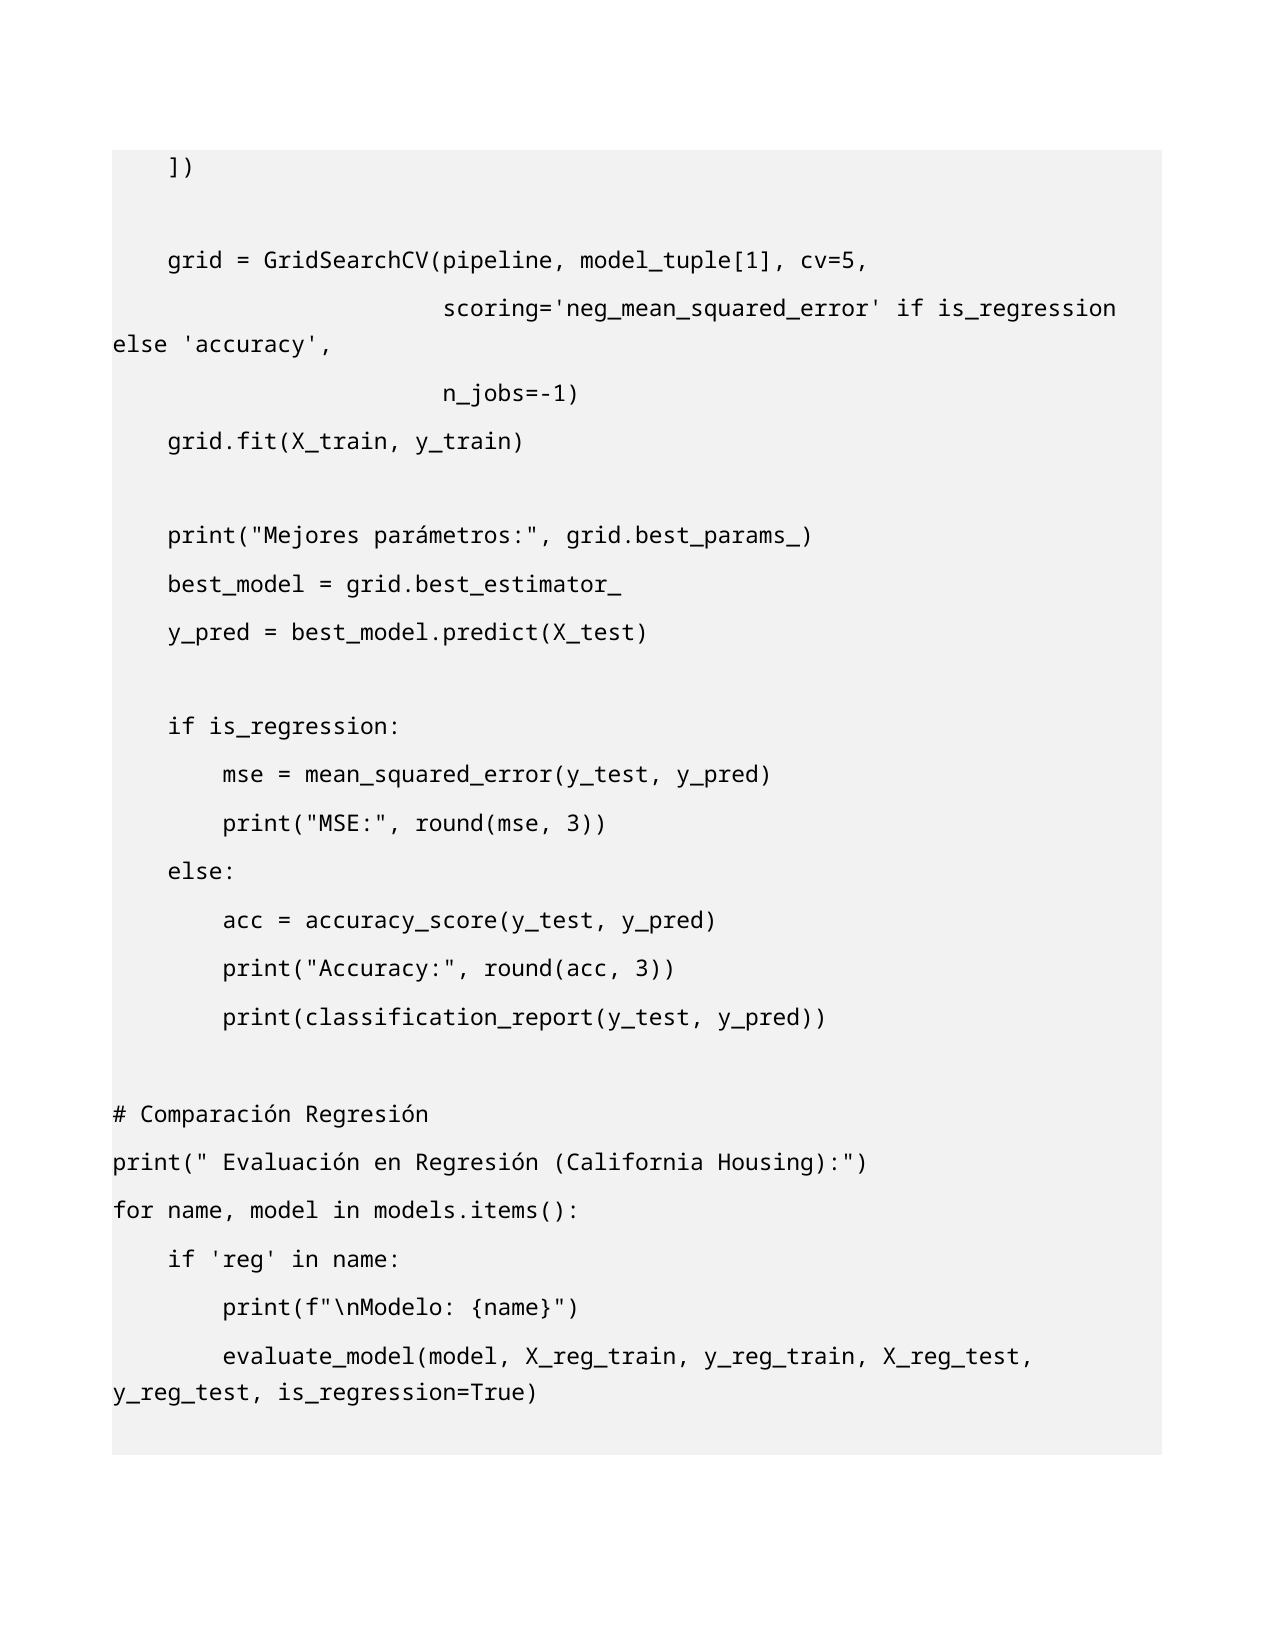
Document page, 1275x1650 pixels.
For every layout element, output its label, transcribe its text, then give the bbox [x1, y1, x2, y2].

text n_jobs=-1) [112, 377, 1162, 408]
text print("Accuracy:", round(acc, 3)) [112, 952, 1162, 983]
text grid.fit(X_train, y_train) [112, 425, 1162, 456]
text acc = accuracy_score(y_test, y_pred) [112, 904, 1162, 935]
text y_pred = best_model.predict(X_test) [112, 616, 1162, 647]
text if is_regression: [112, 710, 1162, 741]
text ]) [112, 150, 1162, 181]
text print(" Evaluación en Regresión (California Housing):") [112, 1146, 1162, 1177]
text print("Mejores parámetros:", grid.best_params_) [112, 519, 1162, 550]
text # Comparación Regresión [112, 1097, 1162, 1129]
text best_model = grid.best_estimator_ [112, 568, 1162, 599]
text print("MSE:", round(mse, 3)) [112, 807, 1162, 838]
text mse = mean_squared_error(y_test, y_pred) [112, 758, 1162, 790]
text for name, model in models.items(): [112, 1194, 1162, 1226]
text scoring='neg_mean_squared_error' if is_regression else 'accuracy', [112, 292, 1162, 359]
text print(classification_report(y_test, y_pred)) [112, 1001, 1162, 1032]
text grid = GridSearchCV(pipeline, model_tuple[1], cv=5, [112, 244, 1162, 275]
text if 'reg' in name: [112, 1243, 1162, 1274]
text else: [112, 855, 1162, 887]
text evaluate_model(model, X_reg_train, y_reg_train, X_reg_test, y_reg_test, is_regression=True) [112, 1340, 1162, 1407]
text print(f"\nModelo: {name}") [112, 1291, 1162, 1322]
